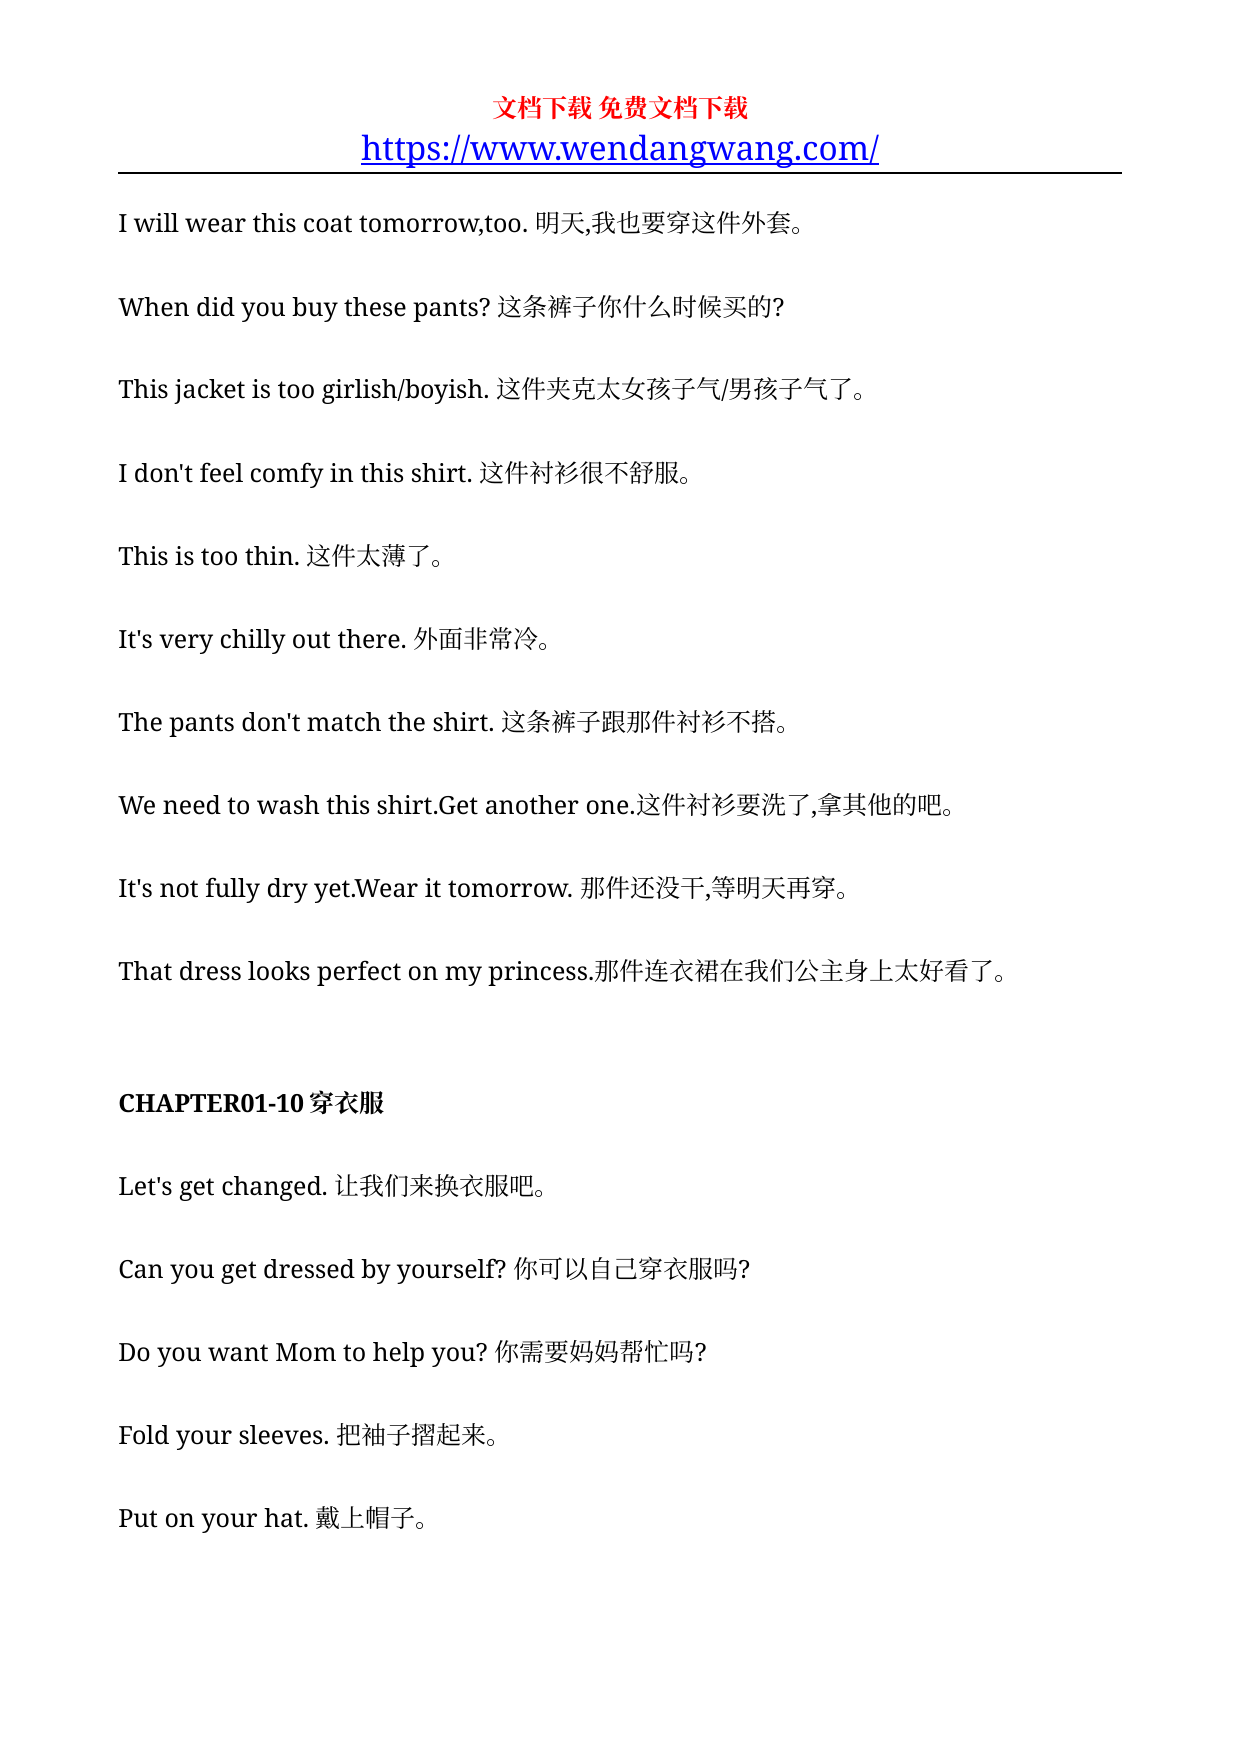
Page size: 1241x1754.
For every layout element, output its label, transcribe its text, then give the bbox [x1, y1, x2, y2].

text This is too thin. 这件太薄了。 [118, 522, 1122, 587]
text CHAPTER01-10穿衣服 [118, 1069, 1122, 1134]
text When did you buy these pants? 这条裤子你什么时候买的? [118, 273, 1122, 338]
text It's very chilly out there. 外面非常冷。 [118, 605, 1122, 670]
text The pants don't match the shirt. 这条裤子跟那件衬衫不搭。 [118, 688, 1122, 753]
text I will wear this coat tomorrow,too. 明天,我也要穿这件外套。 [118, 190, 1122, 255]
text Do you want Mom to help you? 你需要妈妈帮忙吗? [118, 1318, 1122, 1383]
text I don't feel comfy in this shirt. 这件衬衫很不舒服。 [118, 439, 1122, 504]
text We need to wash this shirt.Get another one.这件衬衫要洗了,拿其他的吧。 [118, 771, 1122, 836]
text Put on your hat. 戴上帽子。 [118, 1484, 1122, 1549]
text Fold your sleeves. 把袖子摺起来。 [118, 1401, 1122, 1466]
text Let's get changed. 让我们来换衣服吧。 [118, 1152, 1122, 1217]
text Can you get dressed by yourself? 你可以自己穿衣服吗? [118, 1235, 1122, 1300]
text It's not fully dry yet.Wear it tomorrow. 那件还没干,等明天再穿。 [118, 854, 1122, 919]
text That dress looks perfect on my princess.那件连衣裙在我们公主身上太好看了。 [118, 937, 1122, 1002]
text This jacket is too girlish/boyish. 这件夹克太女孩子气/男孩子气了。 [118, 356, 1122, 421]
